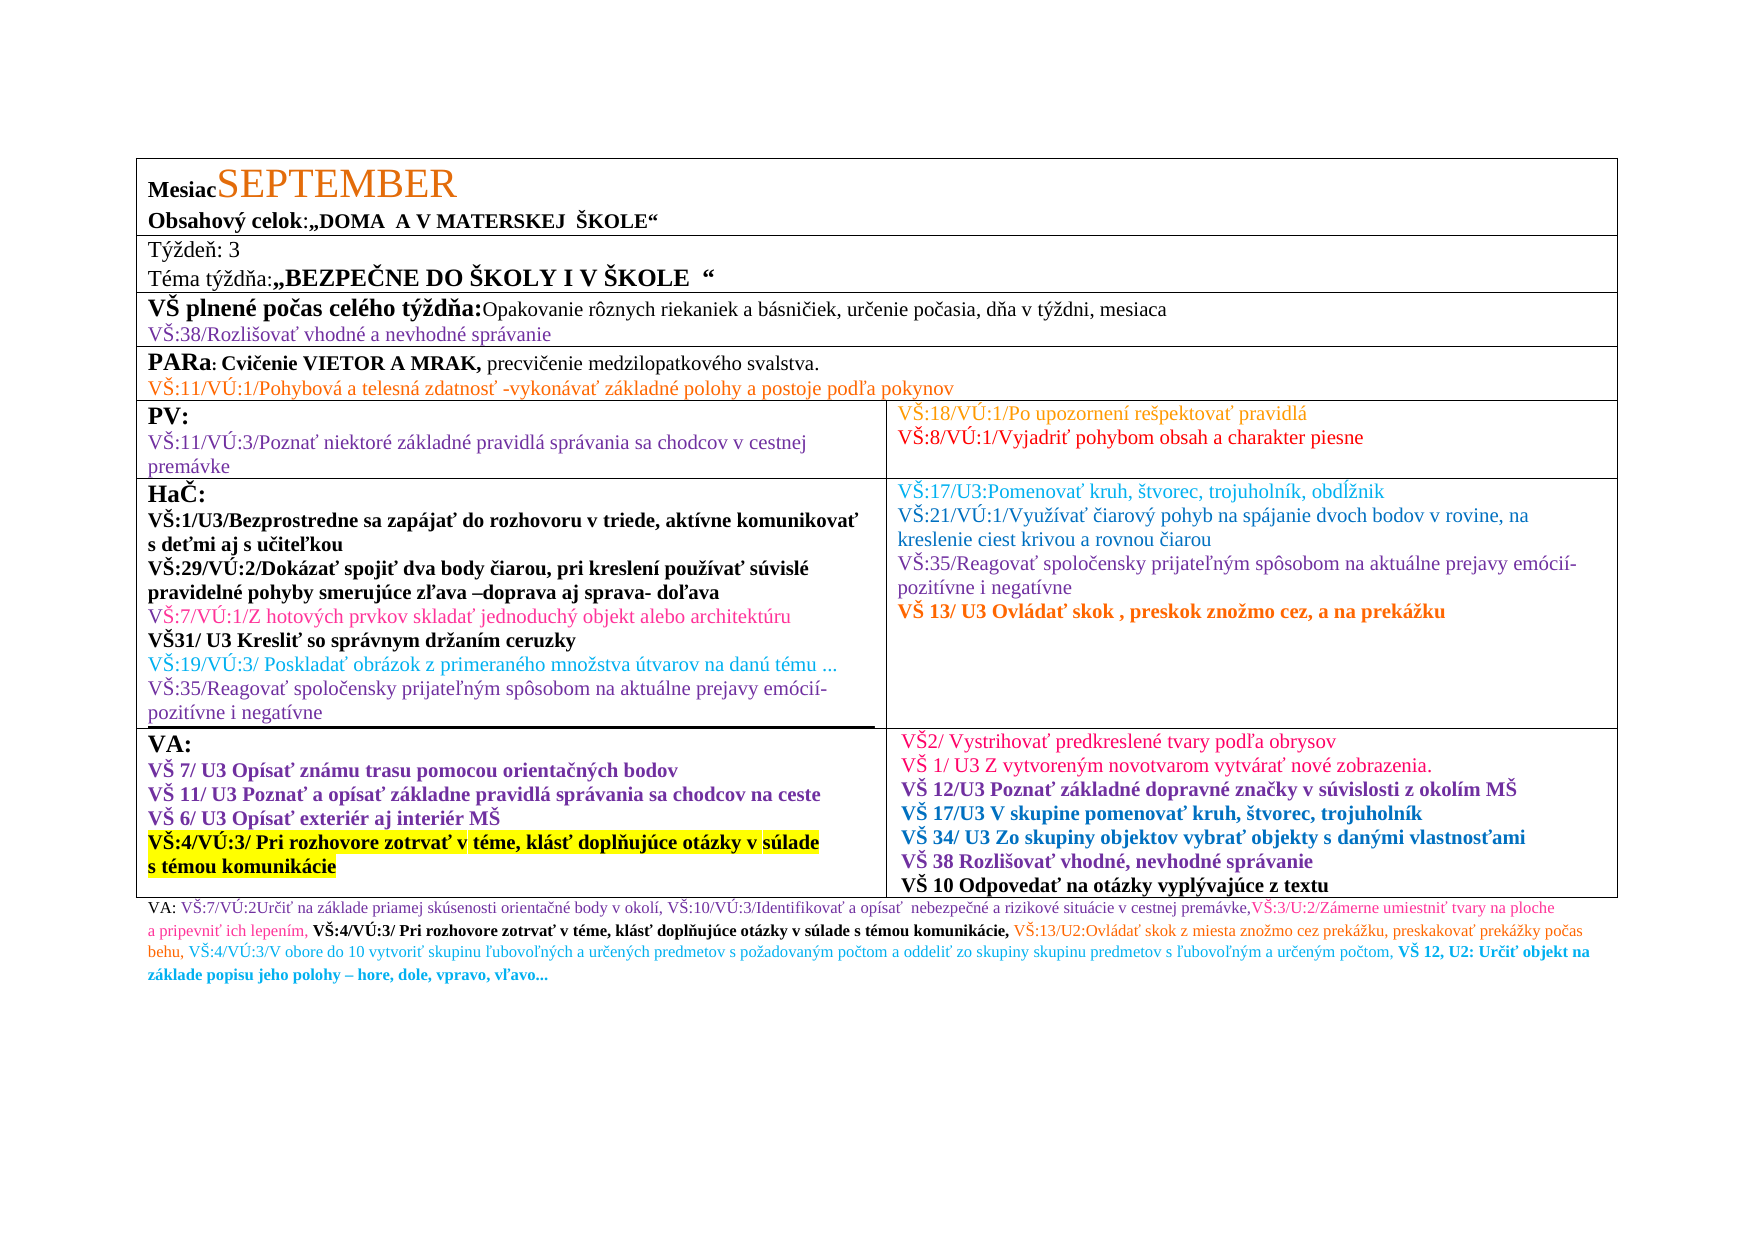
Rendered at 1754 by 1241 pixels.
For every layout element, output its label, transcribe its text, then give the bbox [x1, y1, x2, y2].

picture [1048, 949, 1053, 957]
picture [418, 945, 424, 955]
picture [276, 946, 281, 954]
table_header MesiacSEPTEMBER Obsahový celok:„DOMA A V MATERSKEJ ŠKOLE“ [137, 159, 1617, 235]
picture [1115, 945, 1119, 957]
picture [463, 661, 470, 669]
table_cell VŠ:18/VÚ:1/Po upozornení rešpektovať pravidlá VŠ:8/VÚ:1/Vyjadriť pohybom obsah a charakter piesne [887, 401, 1617, 478]
picture [1274, 488, 1281, 496]
table_cell VA: VŠ 7/ U3 Opísať známu trasu pomocou orientačných bodov VŠ 11/ U3 Poznať a opísať základne pravidlá správania sa chodcov na ceste VŠ 6/ U3 Opísať exteriér aj interiér MŠ VŠ:4/VÚ:3/ Pri rozhovore zotrvať v téme, klásť doplňujúce otázky v súlade s témou komunikácie [137, 729, 886, 897]
picture [264, 947, 268, 957]
picture [740, 949, 745, 961]
picture [195, 946, 200, 954]
picture [671, 661, 678, 669]
table_cell PARa: Cvičenie VIETOR A MRAK, precvičenie medzilopatkového svalstva. VŠ:11/VÚ:1/Pohybová a telesná zdatnosť -vykonávať základné polohy a postoje podľa pokynov [137, 347, 1617, 400]
picture [222, 947, 226, 957]
picture [944, 487, 949, 496]
picture [1009, 488, 1016, 496]
picture [234, 946, 240, 954]
picture [1214, 488, 1221, 496]
picture [1266, 949, 1272, 957]
picture [654, 949, 659, 961]
picture [775, 945, 779, 957]
text VA: VŠ:7/VÚ:2Určiť na základe priamej skúsenosti orientačné body v okolí, VŠ:10/VÚ:3/Identifikovať a opísať nebezpečné a rizikové situácie v cestnej premávke,VŠ:3/U:2/Zámerne umiestniť tvary na ploche a pripevniť ich lepením, VŠ:4/VÚ:3/ Pri rozhovore zotrvať v téme, klásť doplňujúce otázky v súlade s témou komunikácie, VŠ:13/U2:Ovládať skok z miesta znožmo cez prekážku, preskakovať prekážky počas behu, VŠ:4/VÚ:3/V obore do 10 vytvoriť skupinu ľubovoľných a určených predmetov s požadovaným počtom a oddeliť zo skupiny skupinu predmetov s ľubovoľným a určeným počtom, VŠ 12, U2: Určiť objekt na základe popisu jeho polohy – hore, dole, vpravo, vľavo... [148, 898, 1606, 983]
picture [1486, 946, 1490, 956]
picture [797, 949, 803, 957]
picture [987, 949, 996, 957]
picture [525, 657, 531, 669]
picture [201, 657, 208, 671]
picture [704, 661, 711, 669]
table_cell PV: VŠ:11/VÚ:3/Poznať niektoré základné pravidlá správania sa chodcov v cestnej premávke [137, 401, 886, 478]
picture [231, 657, 236, 667]
table_cell Týždeň: 3 Téma týždňa:„BEZPEČNE DO ŠKOLY I V ŠKOLE “ [137, 236, 1617, 292]
picture [310, 949, 315, 957]
picture [244, 946, 251, 957]
picture [1456, 946, 1460, 956]
table_cell VŠ plnené počas celého týždňa:Opakovanie rôznych riekaniek a básničiek, určenie počasia, dňa v týždni, mesiaca VŠ:38/Rozlišovať vhodné a nevhodné správanie [137, 293, 1617, 346]
table_cell HaČ: VŠ:1/U3/Bezprostredne sa zapájať do rozhovoru v triede, aktívne komunikovať s deťmi aj s učiteľkou VŠ:29/VÚ:2/Dokázať spojiť dva body čiarou, pri kreslení používať súvislé pravidelné pohyby smerujúce zľava –doprava aj sprava- doľava VŠ:7/VÚ:1/Z hotových prvkov skladať jednoduchý objekt alebo architektúru VŠ31/ U3 Kresliť so správnym držaním ceruzky VŠ:19/VÚ:3/ Poskladať obrázok z primeraného množstva útvarov na danú tému ... VŠ:35/Reagovať spoločensky prijateľným spôsobom na aktuálne prejavy emócií- pozitívne i negatívne [137, 479, 886, 728]
picture [293, 945, 298, 957]
picture [253, 657, 259, 671]
table_cell VŠ2/ Vystrihovať predkreslené tvary podľa obrysov VŠ 1/ U3 Z vytvoreným novotvarom vytvárať nové zobrazenia. VŠ 12/U3 Poznať základné dopravné značky v súvislosti z okolím MŠ VŠ 17/U3 V skupine pomenovať kruh, štvorec, trojuholník VŠ 34/ U3 Zo skupiny objektov vybrať objekty s danými vlastnosťami VŠ 38 Rozlišovať vhodné, nevhodné správanie VŠ 10 Odpovedať na otázky vyplývajúce z textu [887, 729, 1617, 897]
picture [950, 484, 958, 498]
picture [363, 657, 369, 671]
picture [1183, 949, 1188, 957]
table_cell VŠ:17/U3:Pomenovať kruh, štvorec, trojuholník, obdĺžnik VŠ:21/VÚ:1/Využívať čiarový pohyb na spájanie dvoch bodov v rovine, na kreslenie ciest krivou a rovnou čiarou VŠ:35/Reagovať spoločensky prijateľným spôsobom na aktuálne prejavy emócií- pozitívne i negatívne VŠ 13/ U3 Ovládať skok , preskok znožmo cez, a na prekážku [887, 479, 1617, 728]
picture [1277, 949, 1282, 957]
